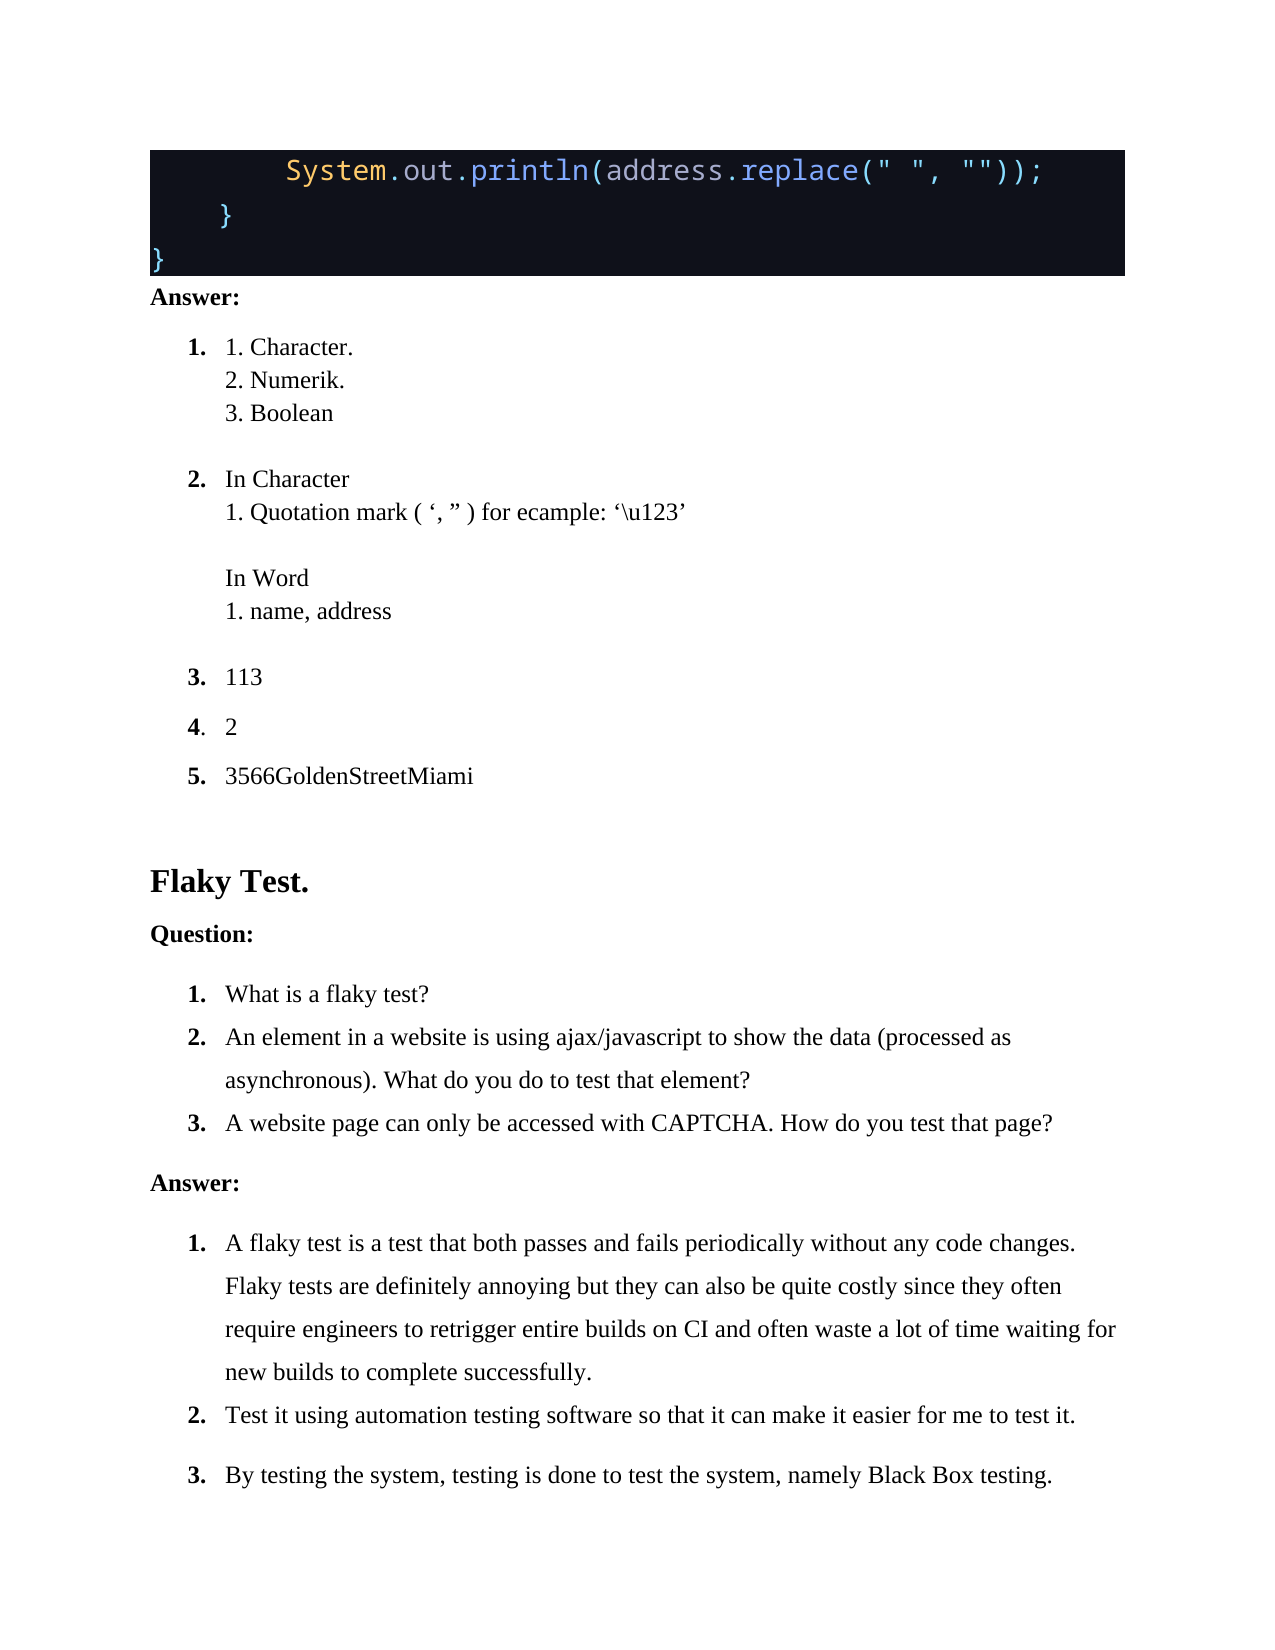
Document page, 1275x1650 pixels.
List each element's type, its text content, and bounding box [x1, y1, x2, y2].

text Flaky Test. [150, 861, 1125, 899]
list 1. Quotation mark ( ‘, ” ) for ecample: ‘\u123’ [225, 497, 1125, 526]
text 4. 2 [187, 712, 1125, 741]
text Answer: [150, 1168, 1125, 1197]
list Test it using automation testing software so that it can make it easier for me to test it. [187, 1400, 1125, 1429]
text Question: [150, 919, 1125, 948]
text System.out.println(address.replace(" ", "")); [150, 150, 1125, 188]
list 3. Boolean [225, 398, 1125, 427]
list An element in a website is using ajax/javascript to show the data (processed as asynchronous). What do you do to test that element? [187, 1022, 1110, 1094]
list 113 [187, 662, 1125, 691]
text } [150, 238, 1125, 276]
list In Character [187, 464, 1125, 493]
list A website page can only be accessed with CAPTCHA. How do you test that page? [187, 1108, 1125, 1137]
list A flaky test is a test that both passes and fails periodically without any code changes. Flaky tests are definitely annoying but they can also be quite costly since they often require engineers to retrigger entire builds on CI and often waste a lot of time waiting for new builds to complete successfully. [187, 1228, 1125, 1386]
text 5. 3566GoldenStreetMiami [187, 761, 1125, 790]
text 3. By testing the system, testing is done to test the system, namely Black Box testing. [187, 1460, 1125, 1489]
list What is a flaky test? [187, 979, 1125, 1007]
list In Word [225, 563, 1125, 592]
text Answer: [150, 282, 1125, 311]
list 2. Numerik. [225, 365, 1125, 394]
text } [150, 194, 1125, 232]
list 1. Character. [187, 332, 1125, 361]
list 1. name, address [225, 596, 1125, 625]
